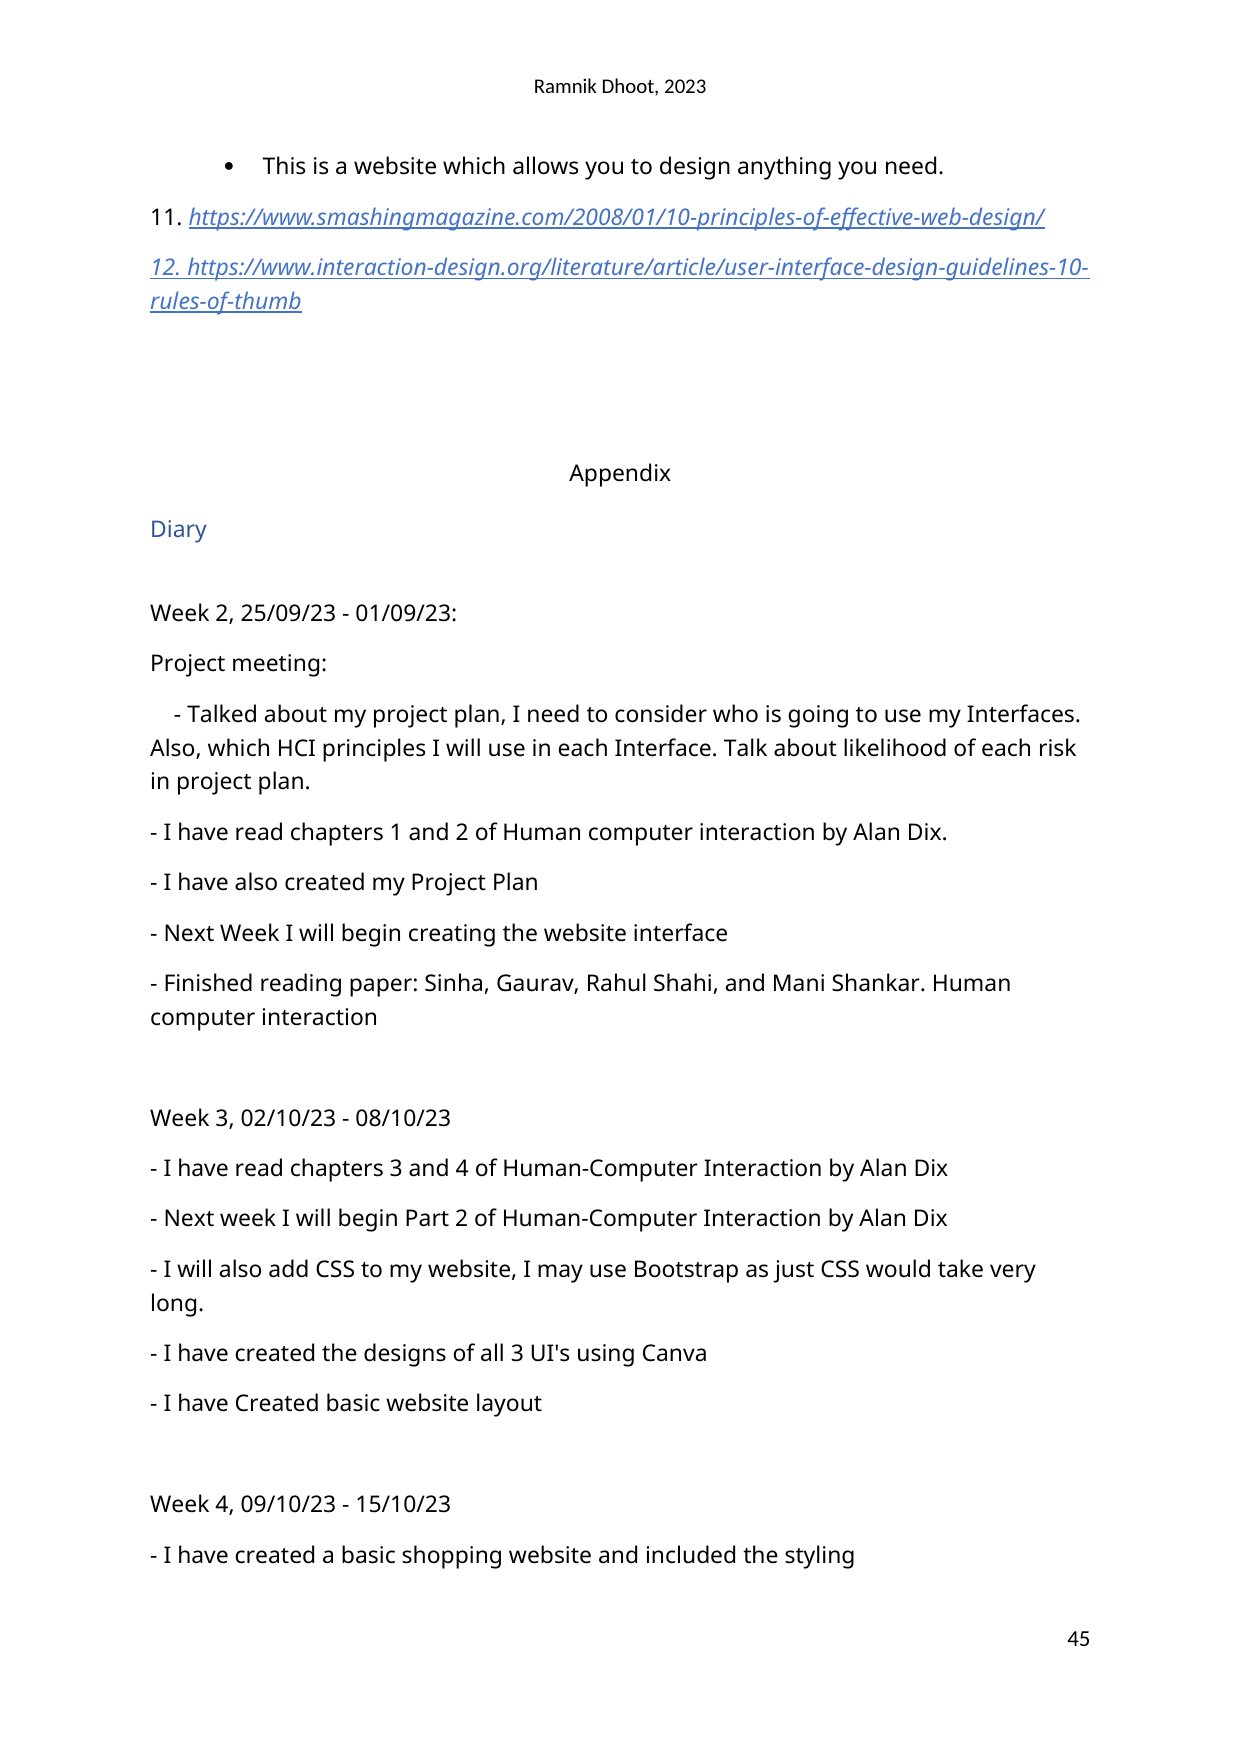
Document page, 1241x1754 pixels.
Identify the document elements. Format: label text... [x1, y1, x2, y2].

list This is a website which allows you to design anything you need. [225, 150, 1090, 181]
text Week 4, 09/10/23 - 15/10/23 [150, 1488, 1090, 1519]
text - I will also add CSS to my website, I may use Bootstrap as just CSS would take very long. [150, 1253, 1090, 1318]
text - I have created the designs of all 3 UI's using Canva [150, 1337, 1090, 1368]
text - Talked about my project plan, I need to consider who is going to use my Interfaces. Also, which HCI principles I will use in each Interface. Talk about likelihood of each risk in project plan. [150, 698, 1090, 796]
text - Finished reading paper: Sinha, Gaurav, Rahul Shahi, and Mani Shankar. Human computer interaction [150, 967, 1090, 1032]
text Week 2, 25/09/23 - 01/09/23: [150, 597, 1090, 628]
text - I have read chapters 3 and 4 of Human-Computer Interaction by Alan Dix [150, 1152, 1090, 1183]
text 11. https://www.smashingmagazine.com/2008/01/10-principles-of-effective-web-design/ [150, 201, 1090, 232]
text - I have created a basic shopping website and included the styling [150, 1538, 1090, 1570]
title Appendix [150, 456, 1090, 488]
text - Next Week I will begin creating the website interface [150, 916, 1090, 948]
text 12. https://www.interaction-design.org/literature/article/user-interface-design-guidelines-10-rules-of-thumb [150, 279, 1090, 316]
text - I have read chapters 1 and 2 of Human computer interaction by Alan Dix. [150, 816, 1090, 847]
text Project meeting: [150, 647, 1090, 678]
subtitle Diary [150, 513, 1090, 544]
text Week 3, 02/10/23 - 08/10/23 [150, 1101, 1090, 1133]
text - I have also created my Project Plan [150, 866, 1090, 897]
text 12. https://www.interaction-design.org/literature/article/user-interface-design-guidelines-10-rules-of-thumb [150, 251, 1090, 278]
text - I have Created basic website layout [150, 1387, 1090, 1418]
text - Next week I will begin Part 2 of Human-Computer Interaction by Alan Dix [150, 1202, 1090, 1233]
